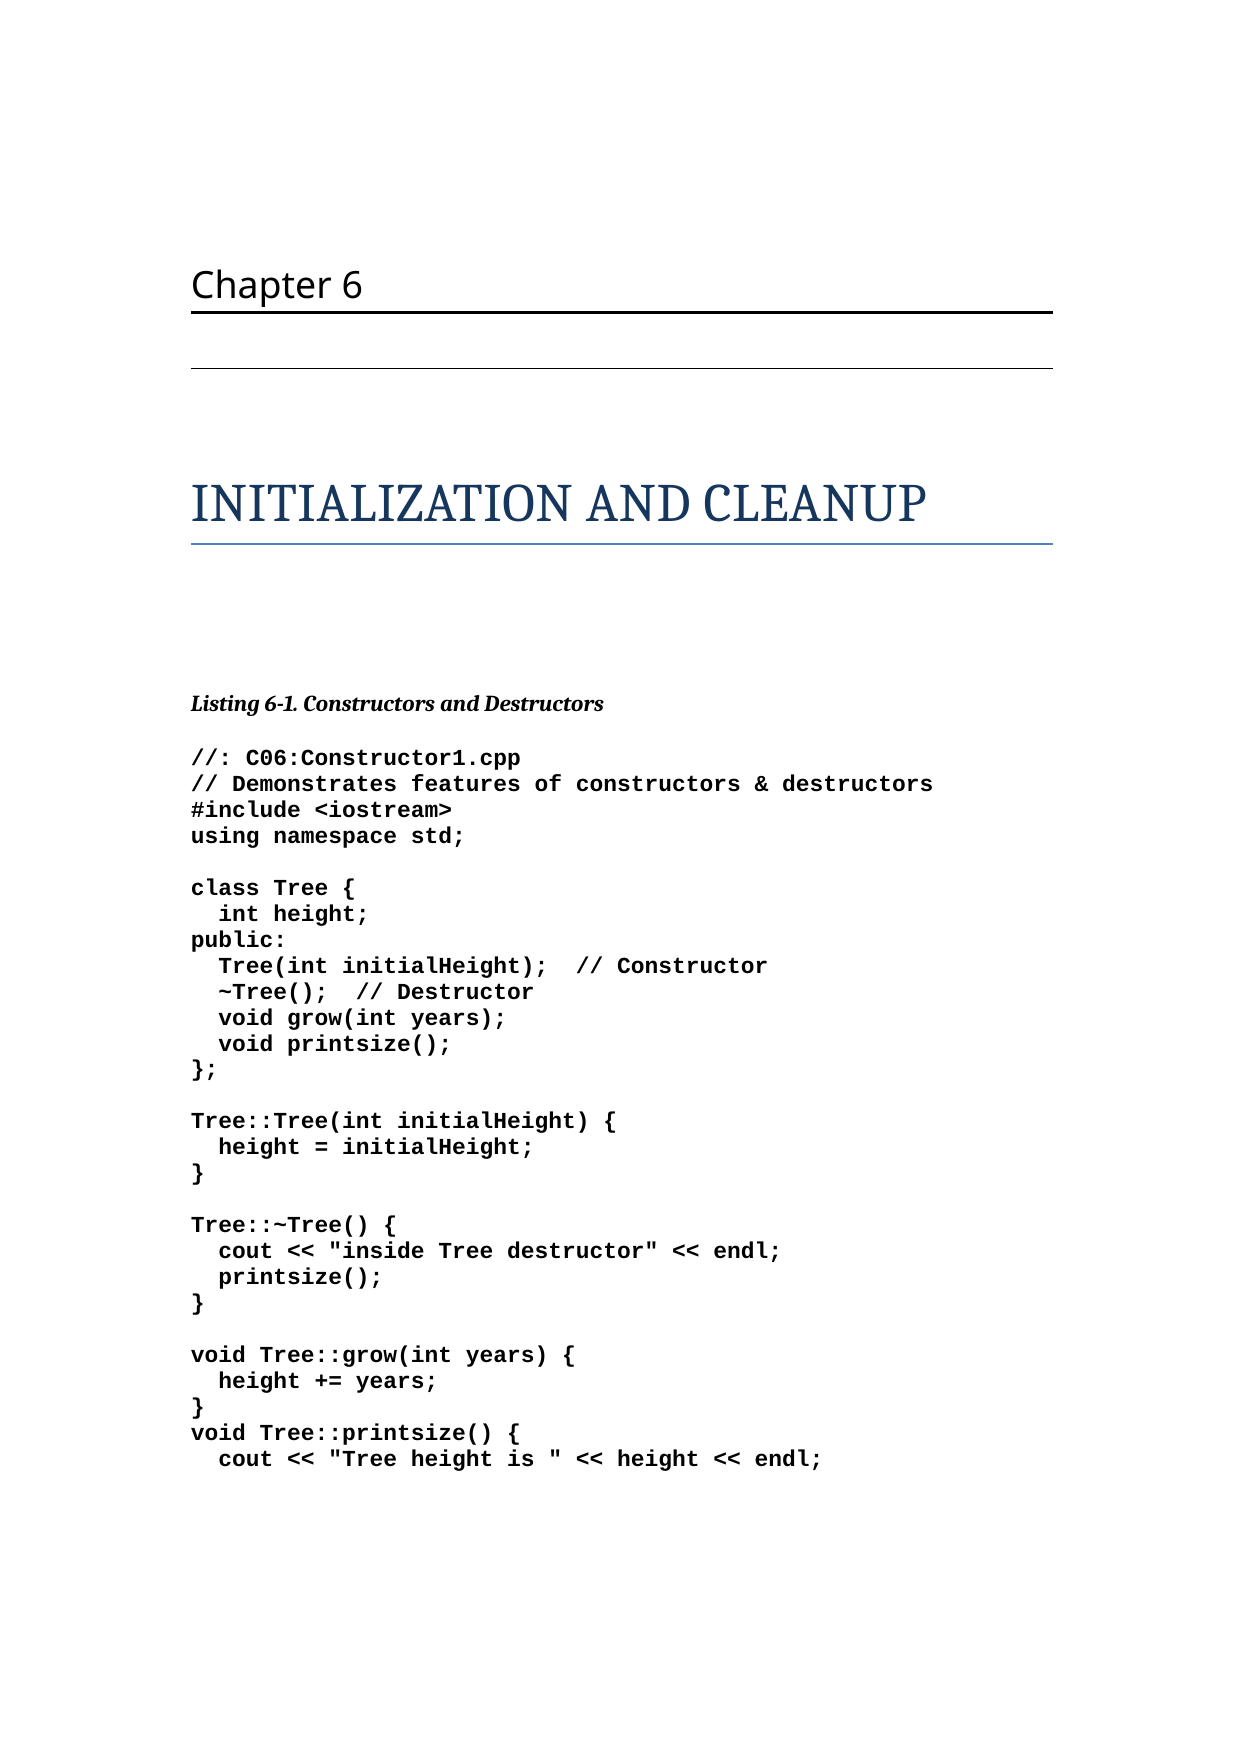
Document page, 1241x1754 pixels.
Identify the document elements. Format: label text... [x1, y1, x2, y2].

text // Demonstrates features of constructors & destructors [191, 772, 1053, 798]
text class Tree { [191, 876, 1053, 902]
text void printsize(); [191, 1032, 1053, 1058]
text } [191, 1162, 1053, 1187]
text } [191, 1291, 1053, 1317]
title INITIALIZATION AND CLEANUP [191, 473, 1053, 543]
text printsize(); [191, 1265, 1053, 1291]
text cout << "inside Tree destructor" << endl; [191, 1239, 1053, 1265]
text cout << "Tree height is " << height << endl; [191, 1447, 1053, 1473]
text Tree(int initialHeight); // Constructor [191, 954, 1053, 980]
text }; [191, 1058, 1053, 1084]
text void Tree::printsize() { [191, 1421, 1053, 1447]
text void Tree::grow(int years) { [191, 1343, 1053, 1369]
text Listing 6-1. Constructors and Destructors [191, 691, 1053, 717]
text Tree::~Tree() { [191, 1213, 1053, 1239]
text Chapter 6 [191, 258, 1053, 311]
text int height; [191, 902, 1053, 928]
text #include <iostream> [191, 798, 1053, 824]
text ~Tree(); // Destructor [191, 980, 1053, 1006]
text //: C06:Constructor1.cpp [191, 747, 1053, 772]
text void grow(int years); [191, 1006, 1053, 1032]
text height += years; [191, 1369, 1053, 1395]
text height = initialHeight; [191, 1136, 1053, 1162]
text using namespace std; [191, 824, 1053, 850]
text public: [191, 928, 1053, 954]
text Tree::Tree(int initialHeight) { [191, 1110, 1053, 1136]
text } [191, 1395, 1053, 1421]
